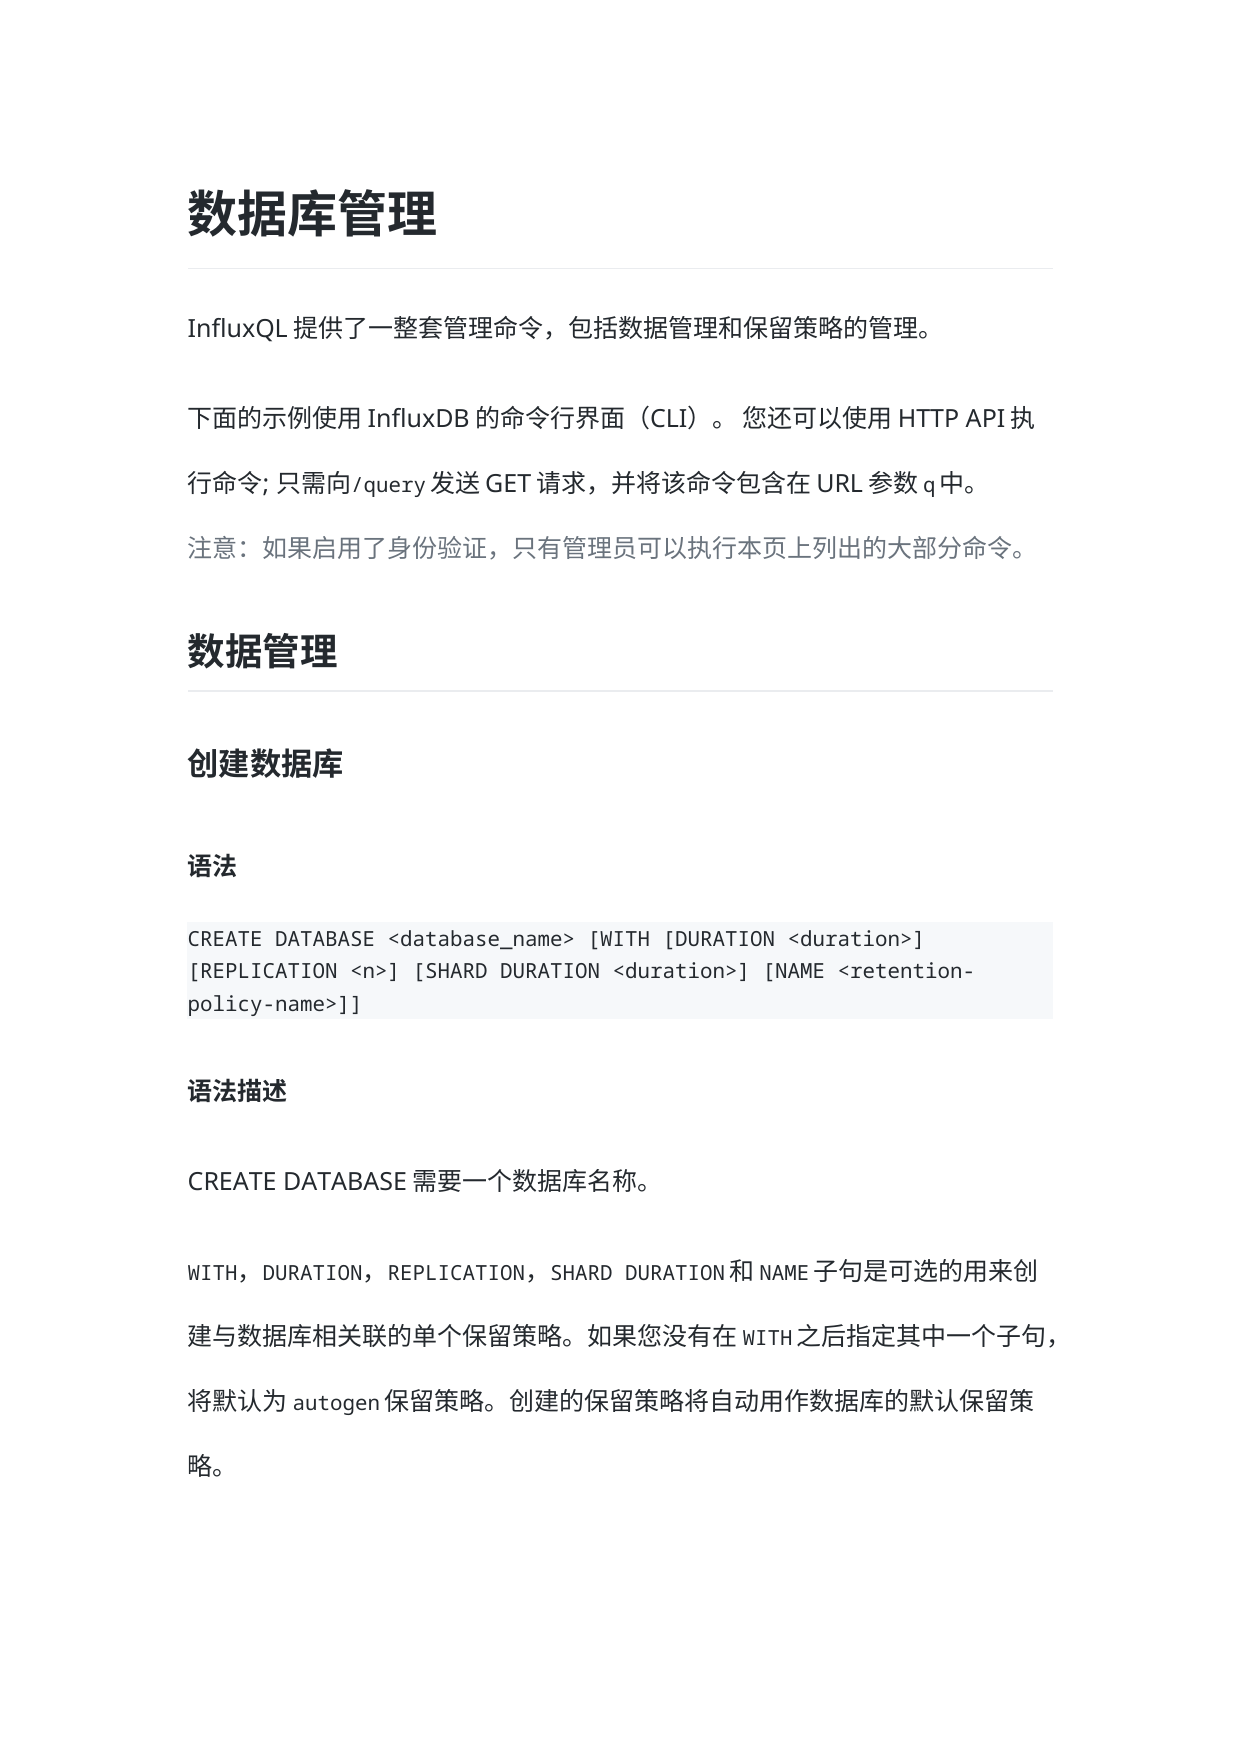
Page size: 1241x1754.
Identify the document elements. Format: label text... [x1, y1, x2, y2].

text CREATE DATABASE需要一个数据库名称。 [187, 1147, 1053, 1212]
text 语法描述 [187, 1057, 1053, 1122]
text 语法 [187, 832, 1053, 897]
text 创建数据库 [187, 729, 1053, 794]
text 下面的示例使用InfluxDB的命令行界面（CLI）。 您还可以使用HTTP API执行命令; 只需向/query发送GET请求，并将该命令包含在URL参数q中。 [187, 384, 1053, 514]
text 注意：如果启用了身份验证，只有管理员可以执行本页上列出的大部分命令。 [187, 514, 1053, 579]
text InfluxQL提供了一整套管理命令，包括数据管理和保留策略的管理。 [187, 294, 1053, 359]
text CREATE DATABASE <database_name> [WITH [DURATION <duration>] [REPLICATION <n>] [SHARD DURATION <duration>] [NAME <retention-policy-name>]] [187, 922, 1053, 1019]
text 数据管理 [187, 617, 1053, 692]
text 数据库管理 [187, 162, 1053, 269]
text WITH，DURATION，REPLICATION，SHARD DURATION和NAME子句是可选的用来创建与数据库相关联的单个保留策略。如果您没有在WITH之后指定其中一个子句，将默认为autogen保留策略。创建的保留策略将自动用作数据库的默认保留策略。 [187, 1237, 1053, 1497]
